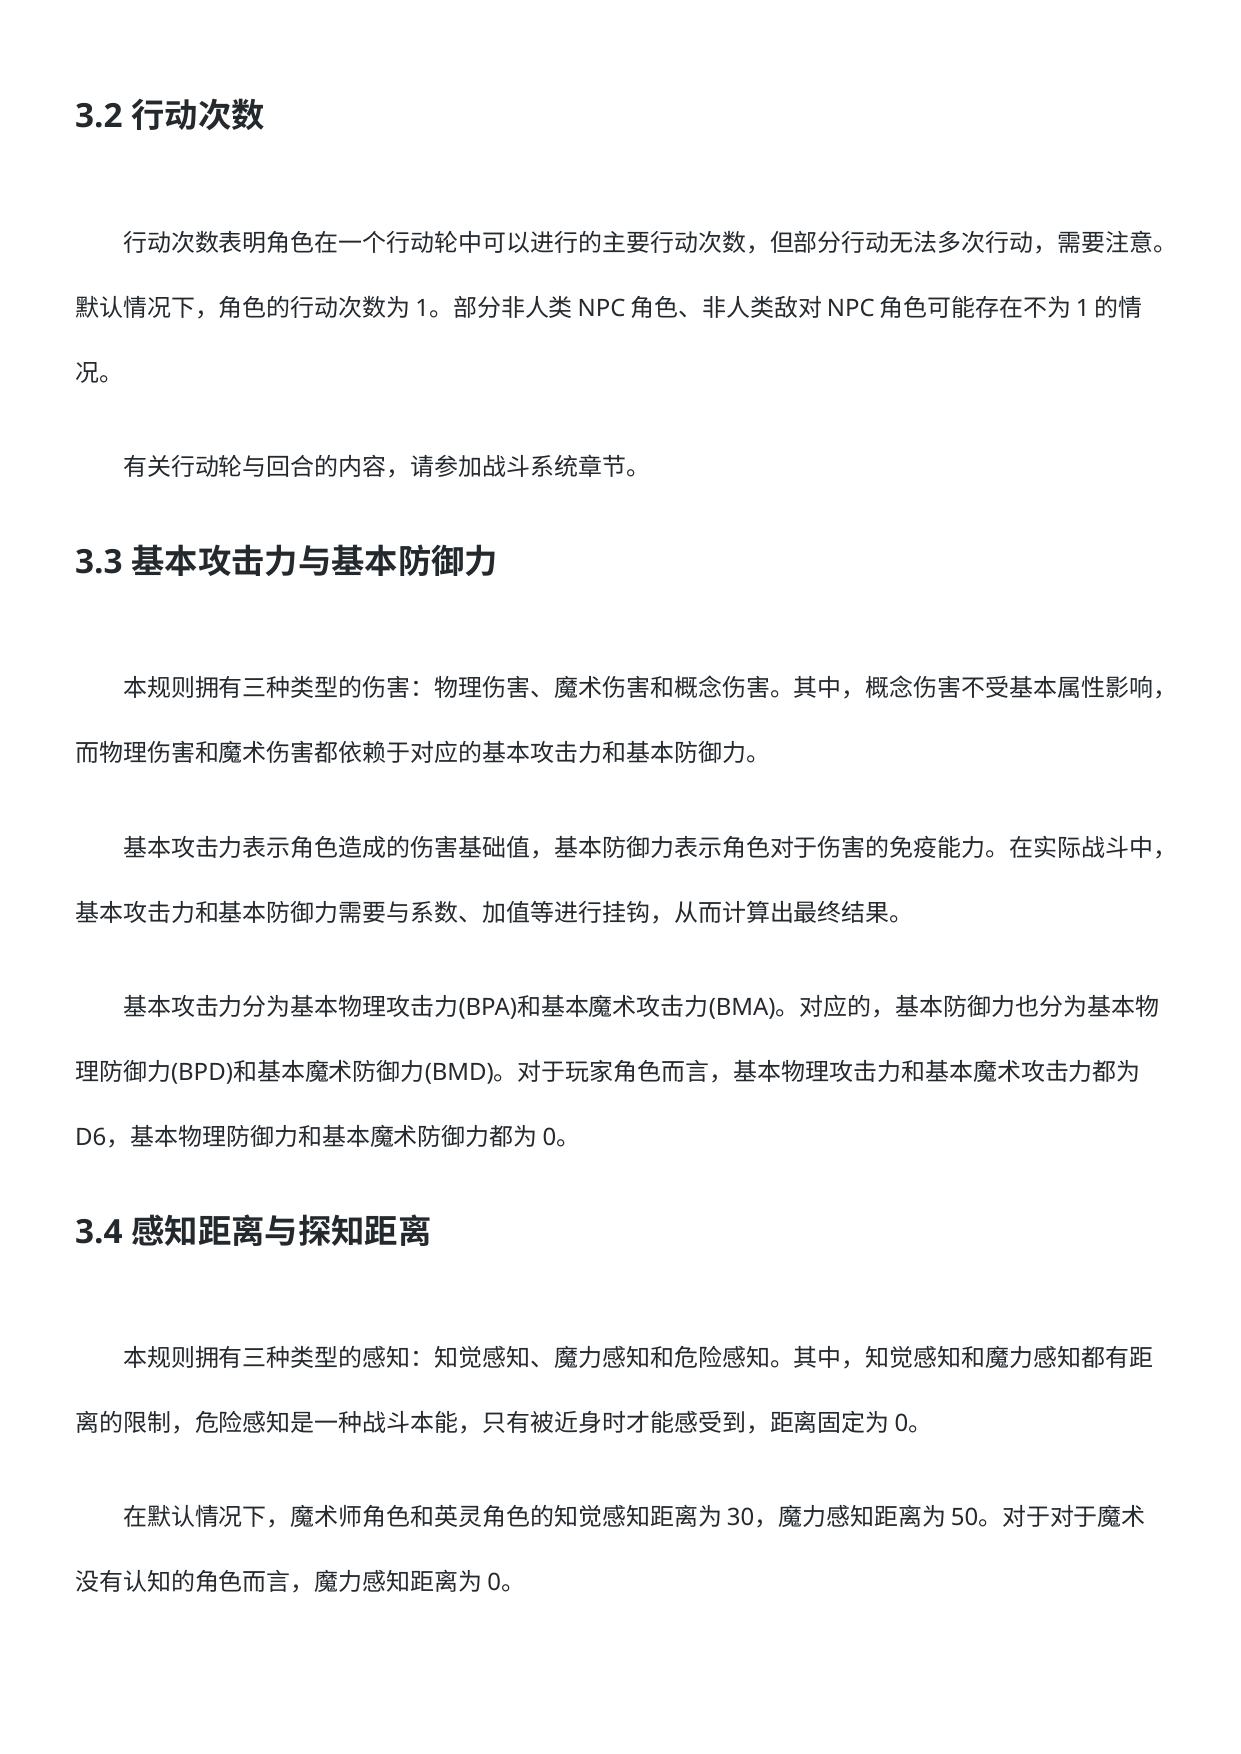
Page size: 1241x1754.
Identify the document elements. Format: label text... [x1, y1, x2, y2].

text 有关行动轮与回合的内容，请参加战斗系统章节。 [75, 432, 1165, 497]
subtitle 3.2 行动次数 [75, 81, 1165, 146]
subtitle 3.3 基本攻击力与基本防御力 [75, 526, 1165, 591]
text 行动次数表明角色在一个行动轮中可以进行的主要行动次数，但部分行动无法多次行动，需要注意。默认情况下，角色的行动次数为1。部分非人类NPC角色、非人类敌对NPC角色可能存在不为1的情况。 [75, 208, 1165, 403]
text 基本攻击力分为基本物理攻击力(BPA)和基本魔术攻击力(BMA)。对应的，基本防御力也分为基本物理防御力(BPD)和基本魔术防御力(BMD)。对于玩家角色而言，基本物理攻击力和基本魔术攻击力都为D6，基本物理防御力和基本魔术防御力都为0。 [75, 972, 1165, 1167]
subtitle 3.4 感知距离与探知距离 [75, 1196, 1165, 1261]
text 本规则拥有三种类型的感知：知觉感知、魔力感知和危险感知。其中，知觉感知和魔力感知都有距离的限制，危险感知是一种战斗本能，只有被近身时才能感受到，距离固定为0。 [75, 1324, 1165, 1454]
text 基本攻击力表示角色造成的伤害基础值，基本防御力表示角色对于伤害的免疫能力。在实际战斗中，基本攻击力和基本防御力需要与系数、加值等进行挂钩，从而计算出最终结果。 [75, 813, 1165, 943]
text 本规则拥有三种类型的伤害：物理伤害、魔术伤害和概念伤害。其中，概念伤害不受基本属性影响，而物理伤害和魔术伤害都依赖于对应的基本攻击力和基本防御力。 [75, 654, 1165, 784]
text 在默认情况下，魔术师角色和英灵角色的知觉感知距离为30，魔力感知距离为50。对于对于魔术没有认知的角色而言，魔力感知距离为0。 [75, 1483, 1165, 1613]
